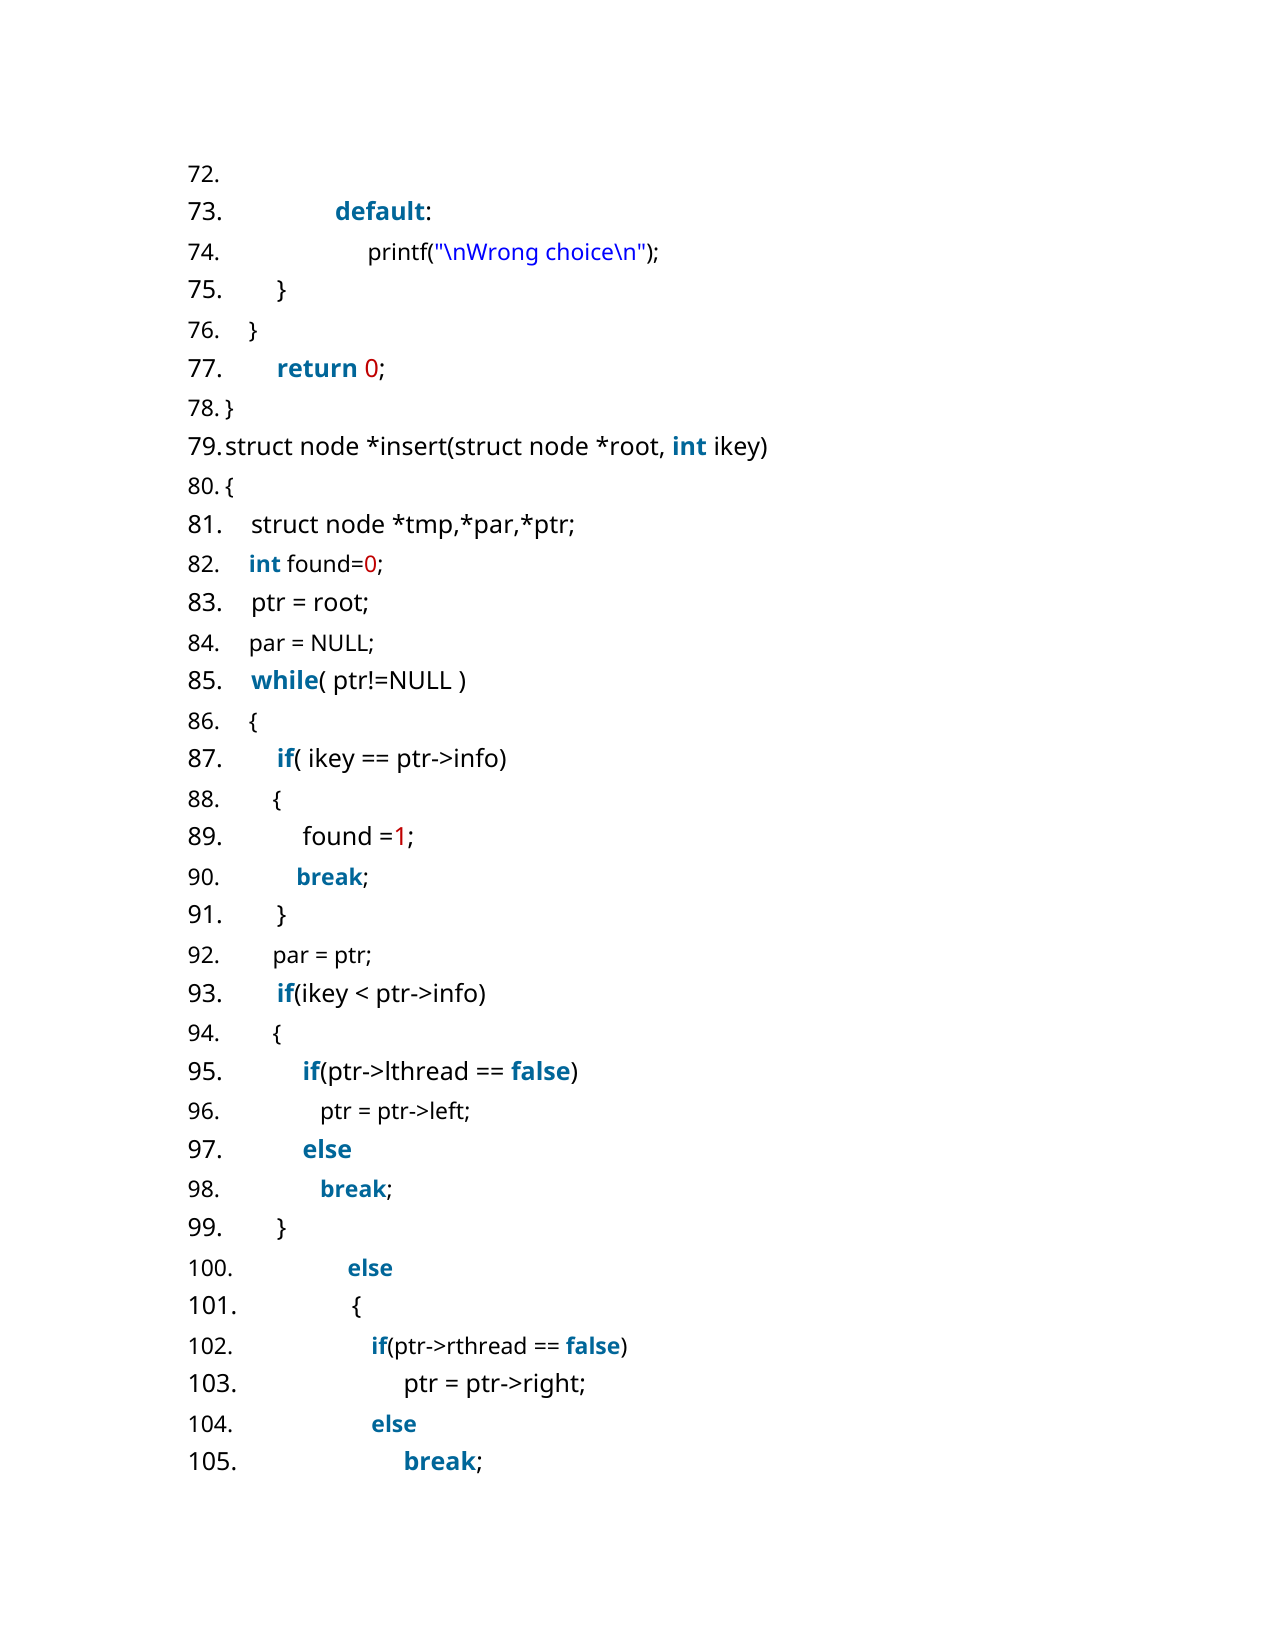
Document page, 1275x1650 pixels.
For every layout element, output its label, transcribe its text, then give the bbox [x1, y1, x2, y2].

list } [187, 267, 1125, 306]
list int found=0; [187, 541, 1125, 580]
list else [187, 1400, 1125, 1439]
list printf("\nWrong choice\n"); [187, 228, 1125, 267]
list } [187, 892, 1125, 931]
list else [187, 1127, 1125, 1166]
list par = NULL; [187, 619, 1125, 658]
list { [187, 462, 1125, 502]
list ptr = root; [187, 580, 1125, 619]
list if(ikey < ptr->info) [187, 970, 1125, 1009]
list struct node *tmp,*par,*ptr; [187, 502, 1125, 541]
list { [187, 1009, 1125, 1048]
list break; [187, 1166, 1125, 1205]
list } [187, 306, 1125, 345]
list par = ptr; [187, 931, 1125, 970]
list { [187, 775, 1125, 814]
list else [187, 1244, 1125, 1283]
list while( ptr!=NULL ) [187, 658, 1125, 697]
list break; [187, 853, 1125, 892]
list { [187, 1283, 1125, 1322]
list return 0; [187, 345, 1125, 384]
list if(ptr->rthread == false) [187, 1322, 1125, 1361]
list if( ikey == ptr->info) [187, 736, 1125, 775]
list break; [187, 1439, 1125, 1478]
list } [187, 1205, 1125, 1244]
list { [187, 697, 1125, 736]
list if(ptr->lthread == false) [187, 1048, 1125, 1087]
list struct node *insert(struct node *root, int ikey) [187, 423, 1125, 462]
list } [187, 384, 1125, 423]
list ptr = ptr->left; [187, 1087, 1125, 1127]
list found =1; [187, 814, 1125, 853]
list default: [187, 189, 1125, 228]
list ptr = ptr->right; [187, 1361, 1125, 1400]
